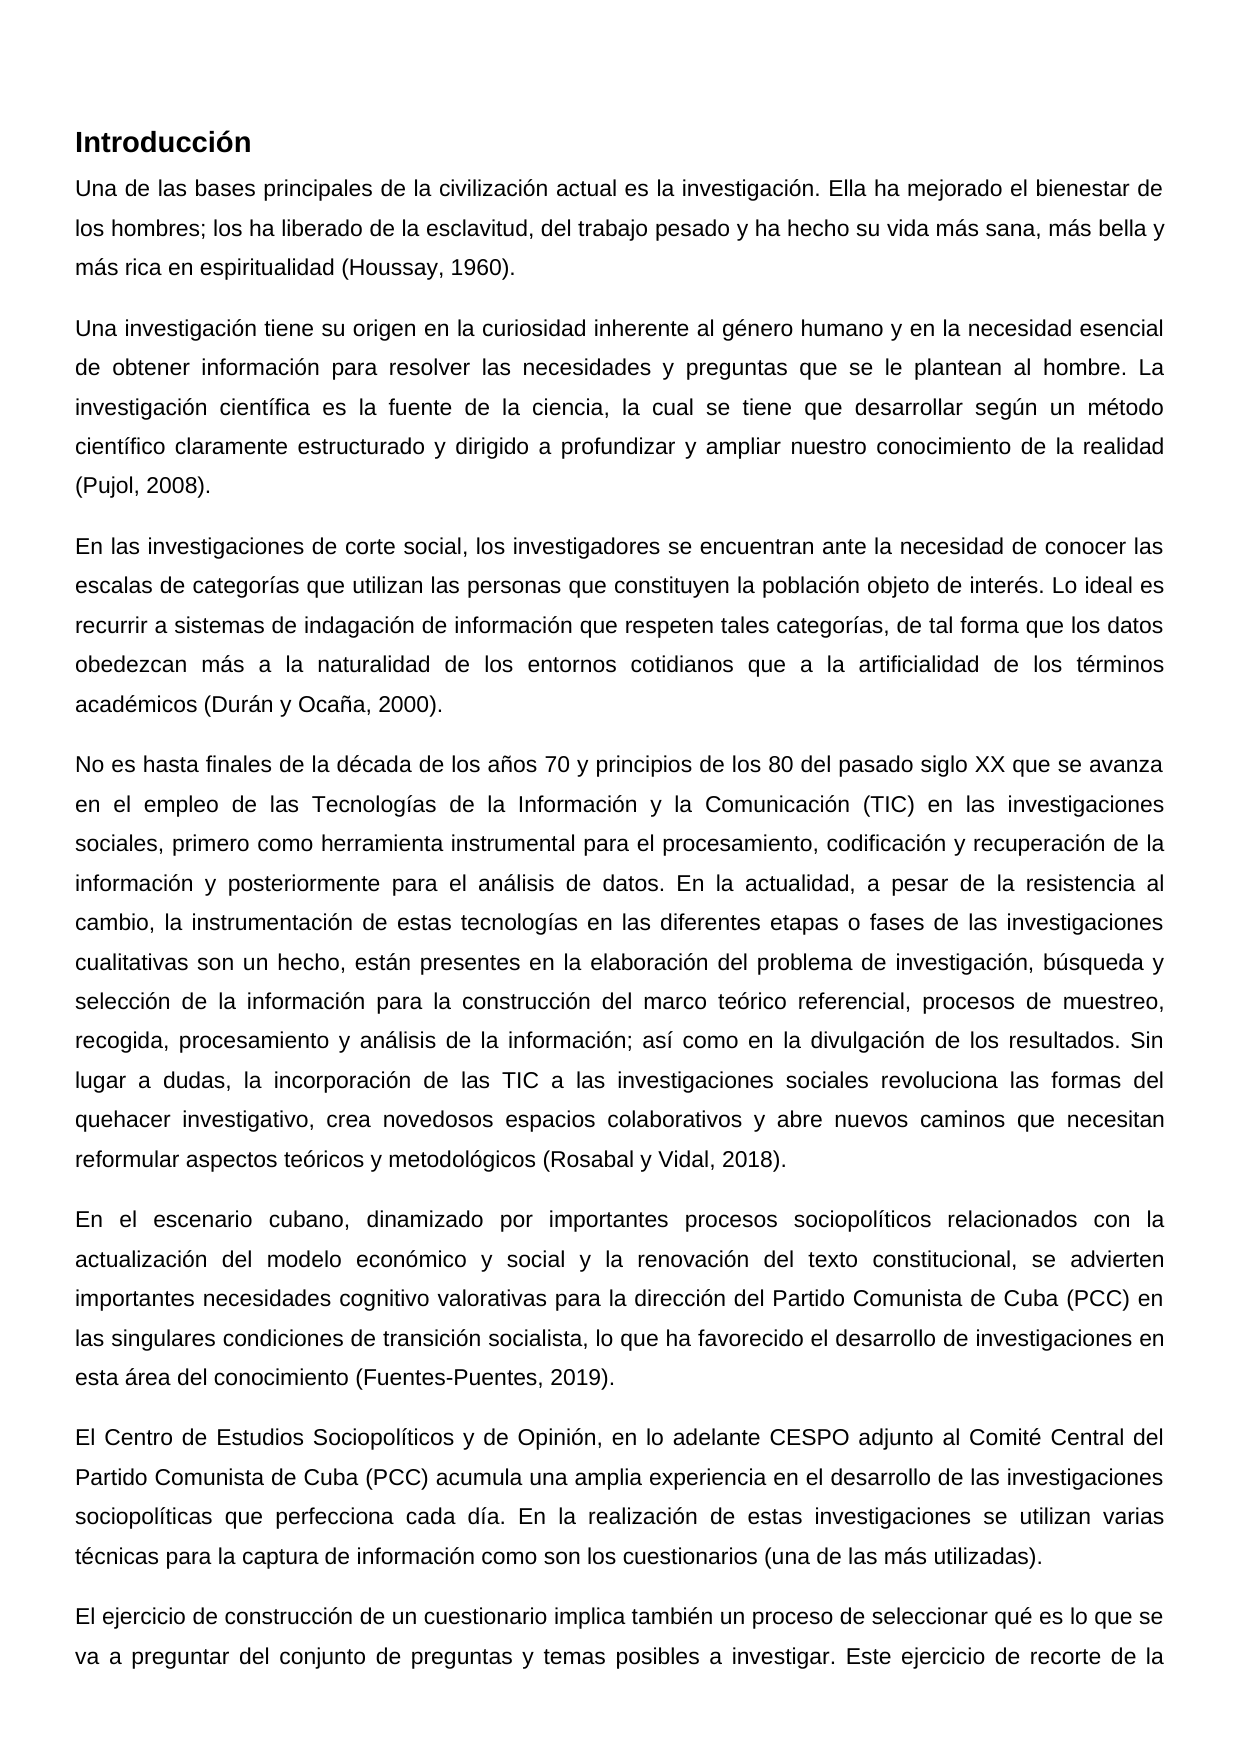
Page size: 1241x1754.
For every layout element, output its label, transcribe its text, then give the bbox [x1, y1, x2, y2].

text Una investigación tiene su origen en la curiosidad inherente al género humano y en la necesidad esencial de obtener información para resolver las necesidades y preguntas que se le plantean al hombre. La investigación científica es la fuente de la ciencia, la cual se tiene que desarrollar según un método científico claramente estructurado y dirigido a profundizar y ampliar nuestro conocimiento de la realidad (Pujol, 2008). [75, 314, 1165, 499]
text El Centro de Estudios Sociopolíticos y de Opinión, en lo adelante CESPO adjunto al Comité Central del Partido Comunista de Cuba (PCC) acumula una amplia experiencia en el desarrollo de las investigaciones sociopolíticas que perfecciona cada día. En la realización de estas investigaciones se utilizan varias técnicas para la captura de información como son los cuestionarios (una de las más utilizadas). [75, 1424, 1165, 1569]
text No es hasta finales de la década de los años 70 y principios de los 80 del pasado siglo XX que se avanza en el empleo de las Tecnologías de la Información y la Comunicación (TIC) en las investigaciones sociales, primero como herramienta instrumental para el procesamiento, codificación y recuperación de la información y posteriormente para el análisis de datos. En la actualidad, a pesar de la resistencia al cambio, la instrumentación de estas tecnologías en las diferentes etapas o fases de las investigaciones cualitativas son un hecho, están presentes en la elaboración del problema de investigación, búsqueda y selección de la información para la construcción del marco teórico referencial, procesos de muestreo, recogida, procesamiento y análisis de la información; así como en la divulgación de los resultados. Sin lugar a dudas, la incorporación de las TIC a las investigaciones sociales revoluciona las formas del quehacer investigativo, crea novedosos espacios colaborativos y abre nuevos caminos que necesitan reformular aspectos teóricos y metodológicos (Rosabal y Vidal, 2018). [75, 751, 1165, 1172]
text En el escenario cubano, dinamizado por importantes procesos sociopolíticos relacionados con la actualización del modelo económico y social y la renovación del texto constitucional, se advierten importantes necesidades cognitivo valorativas para la dirección del Partido Comunista de Cuba (PCC) en las singulares condiciones de transición socialista, lo que ha favorecido el desarrollo de investigaciones en esta área del conocimiento (Fuentes-Puentes, 2019). [75, 1206, 1165, 1390]
text En las investigaciones de corte social, los investigadores se encuentran ante la necesidad de conocer las escalas de categorías que utilizan las personas que constituyen la población objeto de interés. Lo ideal es recurrir a sistemas de indagación de información que respeten tales categorías, de tal forma que los datos obedezcan más a la naturalidad de los entornos cotidianos que a la artificialidad de los términos académicos (Durán y Ocaña, 2000). [75, 533, 1165, 717]
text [75, 1603, 1165, 1669]
subtitle Introducción [75, 125, 1165, 158]
text Una de las bases principales de la civilización actual es la investigación. Ella ha mejorado el bienestar de los hombres; los ha liberado de la esclavitud, del trabajo pesado y ha hecho su vida más sana, más bella y más rica en espiritualidad (Houssay, 1960). [75, 175, 1165, 281]
